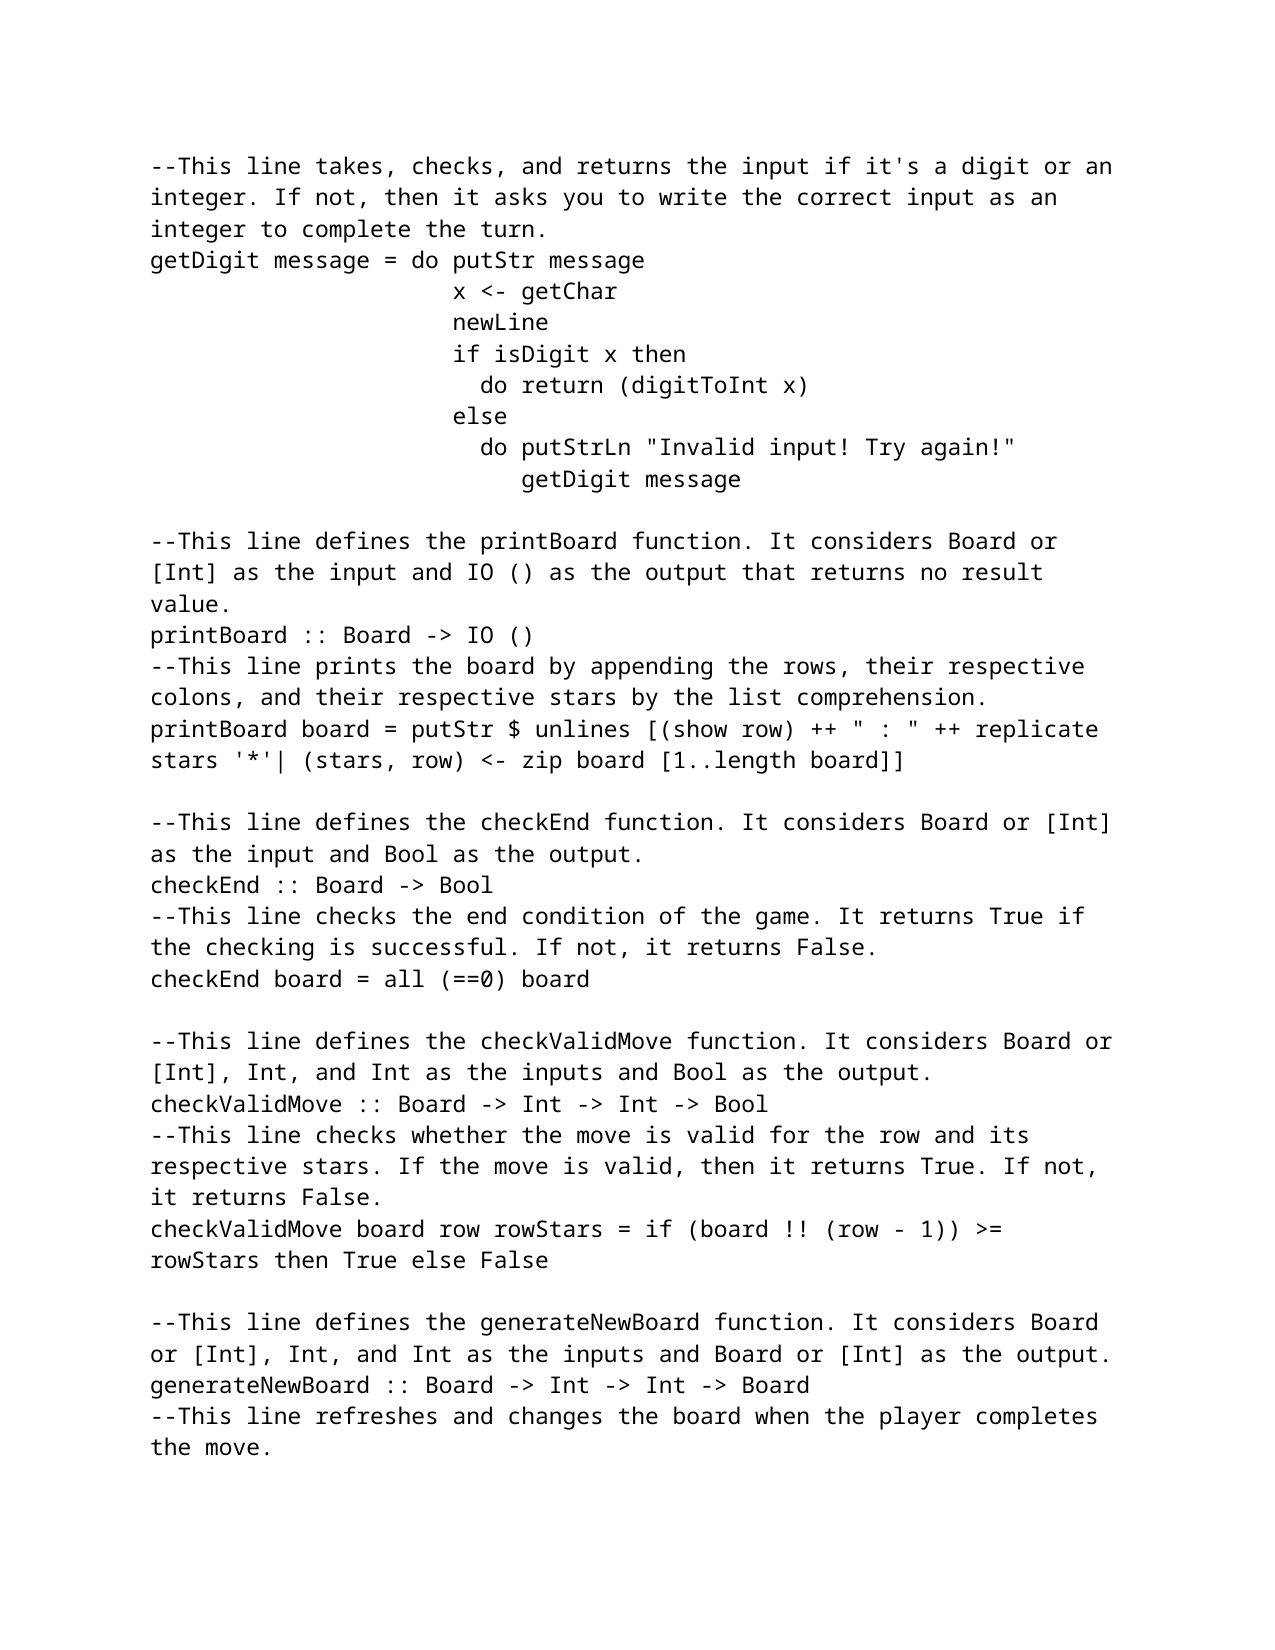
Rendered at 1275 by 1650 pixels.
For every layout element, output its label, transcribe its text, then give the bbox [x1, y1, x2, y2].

text printBoard :: Board -> IO () [150, 619, 1125, 650]
text --This line refreshes and changes the board when the player completes the move. [150, 1400, 1125, 1462]
text --This line defines the generateNewBoard function. It considers Board or [Int], Int, and Int as the inputs and Board or [Int] as the output. [150, 1306, 1125, 1369]
text --This line takes, checks, and returns the input if it's a digit or an integer. If not, then it asks you to write the correct input as an integer to complete the turn. [150, 150, 1125, 244]
text getDigit message = do putStr message [150, 244, 1125, 275]
text checkEnd :: Board -> Bool [150, 869, 1125, 900]
text checkValidMove board row rowStars = if (board !! (row - 1)) >= rowStars then True else False [150, 1212, 1125, 1275]
text else [150, 400, 1125, 431]
text getDigit message [150, 462, 1125, 494]
text --This line checks whether the move is valid for the row and its respective stars. If the move is valid, then it returns True. If not, it returns False. [150, 1119, 1125, 1212]
text --This line checks the end condition of the game. It returns True if the checking is successful. If not, it returns False. [150, 900, 1125, 962]
text generateNewBoard :: Board -> Int -> Int -> Board [150, 1369, 1125, 1400]
text newLine [150, 306, 1125, 337]
text --This line prints the board by appending the rows, their respective colons, and their respective stars by the list comprehension. [150, 650, 1125, 712]
text x <- getChar [150, 275, 1125, 306]
text --This line defines the checkValidMove function. It considers Board or [Int], Int, and Int as the inputs and Bool as the output. [150, 1025, 1125, 1087]
text printBoard board = putStr $ unlines [(show row) ++ " : " ++ replicate stars '*'| (stars, row) <- zip board [1..length board]] [150, 712, 1125, 775]
text do return (digitToInt x) [150, 369, 1125, 400]
text do putStrLn "Invalid input! Try again!" [150, 431, 1125, 462]
text --This line defines the checkEnd function. It considers Board or [Int] as the input and Bool as the output. [150, 806, 1125, 869]
text --This line defines the printBoard function. It considers Board or [Int] as the input and IO () as the output that returns no result value. [150, 525, 1125, 619]
text checkValidMove :: Board -> Int -> Int -> Bool [150, 1087, 1125, 1119]
text if isDigit x then [150, 337, 1125, 369]
text checkEnd board = all (==0) board [150, 962, 1125, 994]
